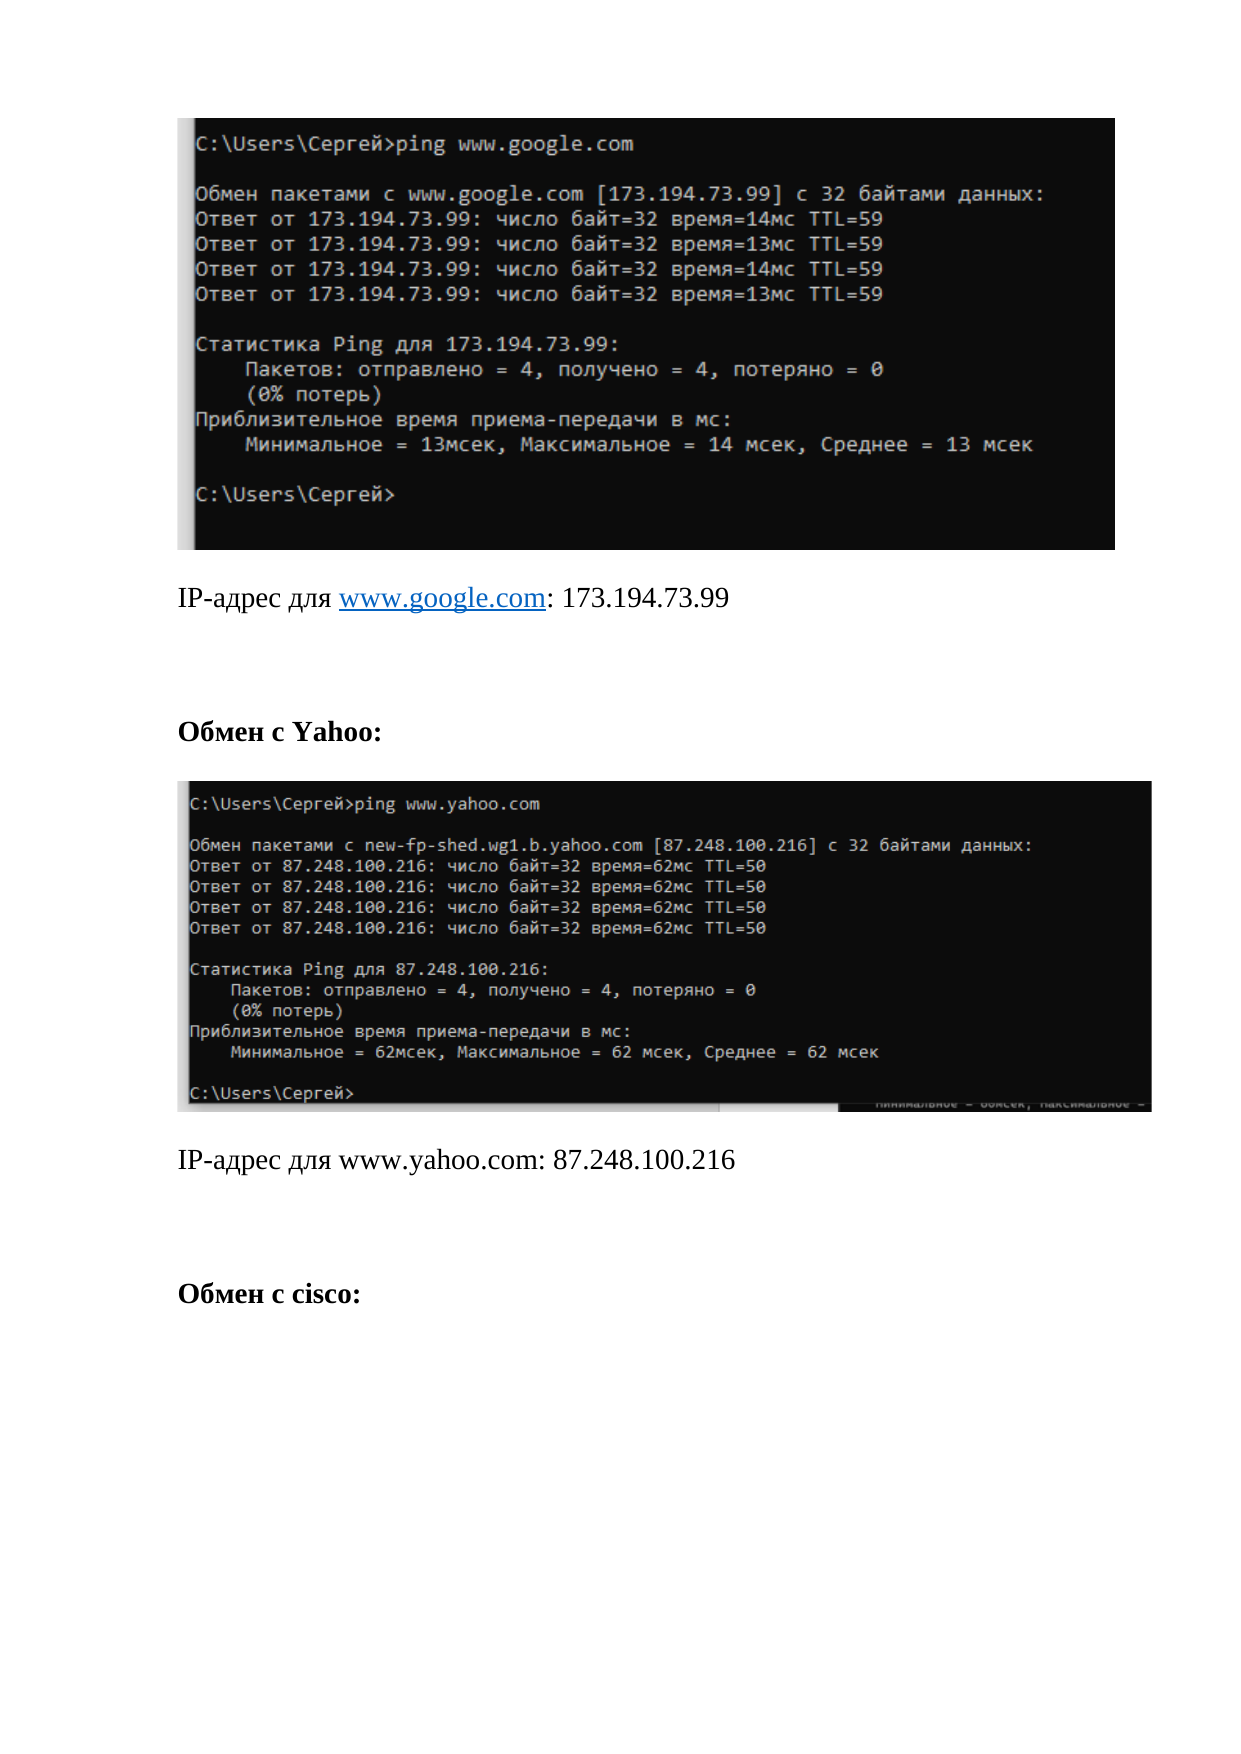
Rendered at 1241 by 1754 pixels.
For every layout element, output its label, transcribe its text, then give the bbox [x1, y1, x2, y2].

text IP-адрес для www.google.com: 173.194.73.99 [177, 580, 1152, 614]
picture [177, 781, 1152, 1112]
text Обмен с Yahoo: [177, 714, 1152, 748]
text IP-адрес для www.yahoo.com: 87.248.100.216 [177, 1142, 1152, 1176]
picture [177, 118, 1115, 550]
text Обмен с cisco: [177, 1276, 1152, 1309]
